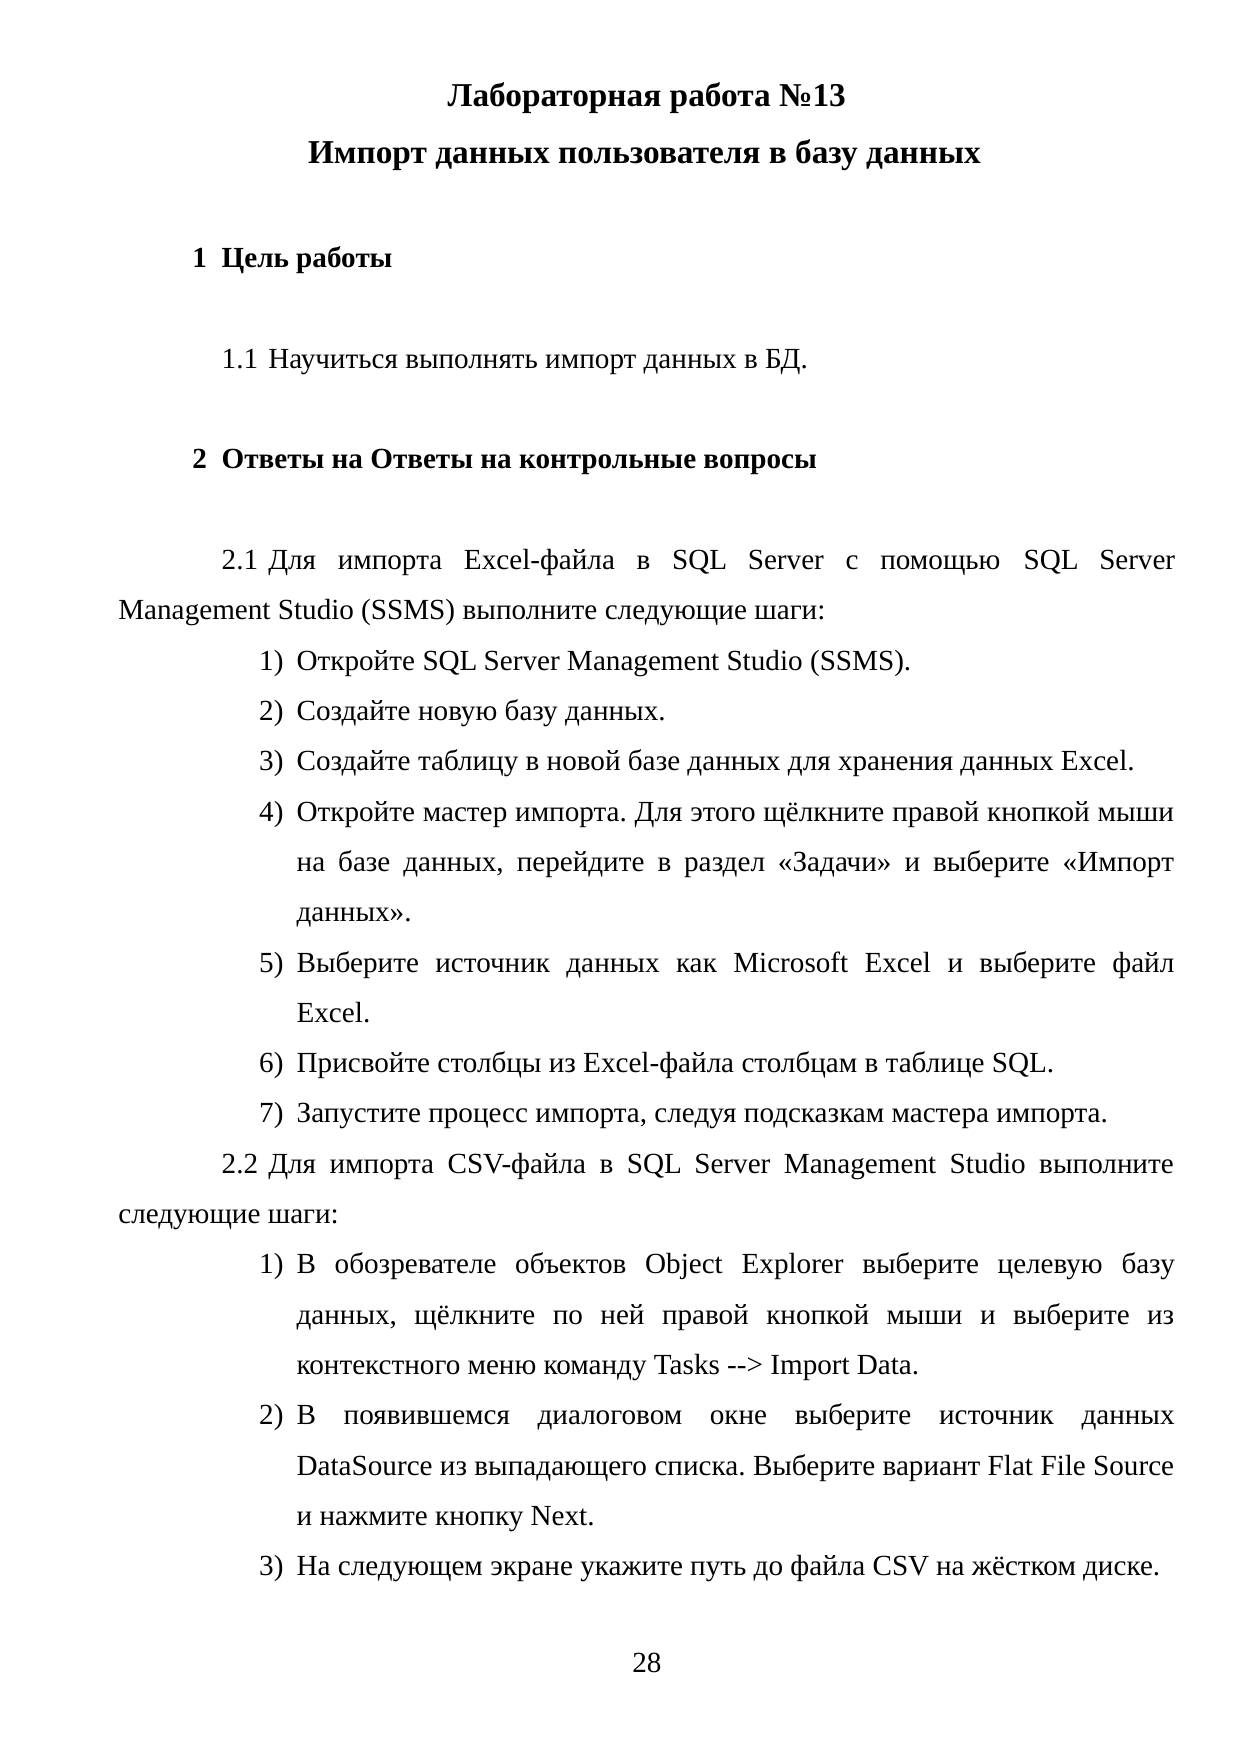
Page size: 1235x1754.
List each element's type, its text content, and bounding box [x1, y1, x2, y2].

list Для импорта Excel-файла в SQL Server с помощью SQL Server Management Studio (SSMS) выполните следующие шаги: [118, 542, 1175, 626]
list Для импорта CSV-файла в SQL Server Management Studio выполните следующие шаги: [118, 1146, 1175, 1230]
list Выберите источник данных как Microsoft Excel и выберите файл Excel. [259, 945, 1175, 1028]
list Запустите процесс импорта, следуя подсказкам мастера импорта. [259, 1096, 1175, 1129]
list Цель работы [192, 240, 1175, 274]
list Присвойте столбцы из Excel-файла столбцам в таблице SQL. [259, 1045, 1175, 1079]
list Создайте новую базу данных. [259, 693, 1175, 727]
list Откройте SQL Server Management Studio (SSMS). [259, 643, 1175, 676]
list Научиться выполнять импорт данных в БД. [118, 341, 1175, 374]
subtitle Лабораторная работа №13 [118, 75, 1175, 113]
list В появившемся диалоговом окне выберите источник данных DataSource из выпадающего списка. Выберите вариант Flat File Source и нажмите кнопку Next. [259, 1397, 1175, 1532]
list На следующем экране укажите путь до файла CSV на жёстком диске. [259, 1548, 1175, 1582]
text Импорт данных пользователя в базу данных [118, 132, 1171, 171]
list Создайте таблицу в новой базе данных для хранения данных Excel. [259, 743, 1175, 777]
list Откройте мастер импорта. Для этого щёлкните правой кнопкой мыши на базе данных, перейдите в раздел «Задачи» и выберите «Импорт данных». [259, 794, 1175, 928]
list Ответы на Ответы на контрольные вопросы [192, 442, 1175, 475]
list В обозревателе объектов Object Explorer выберите целевую базу данных, щёлкните по ней правой кнопкой мыши и выберите из контекстного меню команду Tasks --> Import Data. [259, 1247, 1175, 1381]
